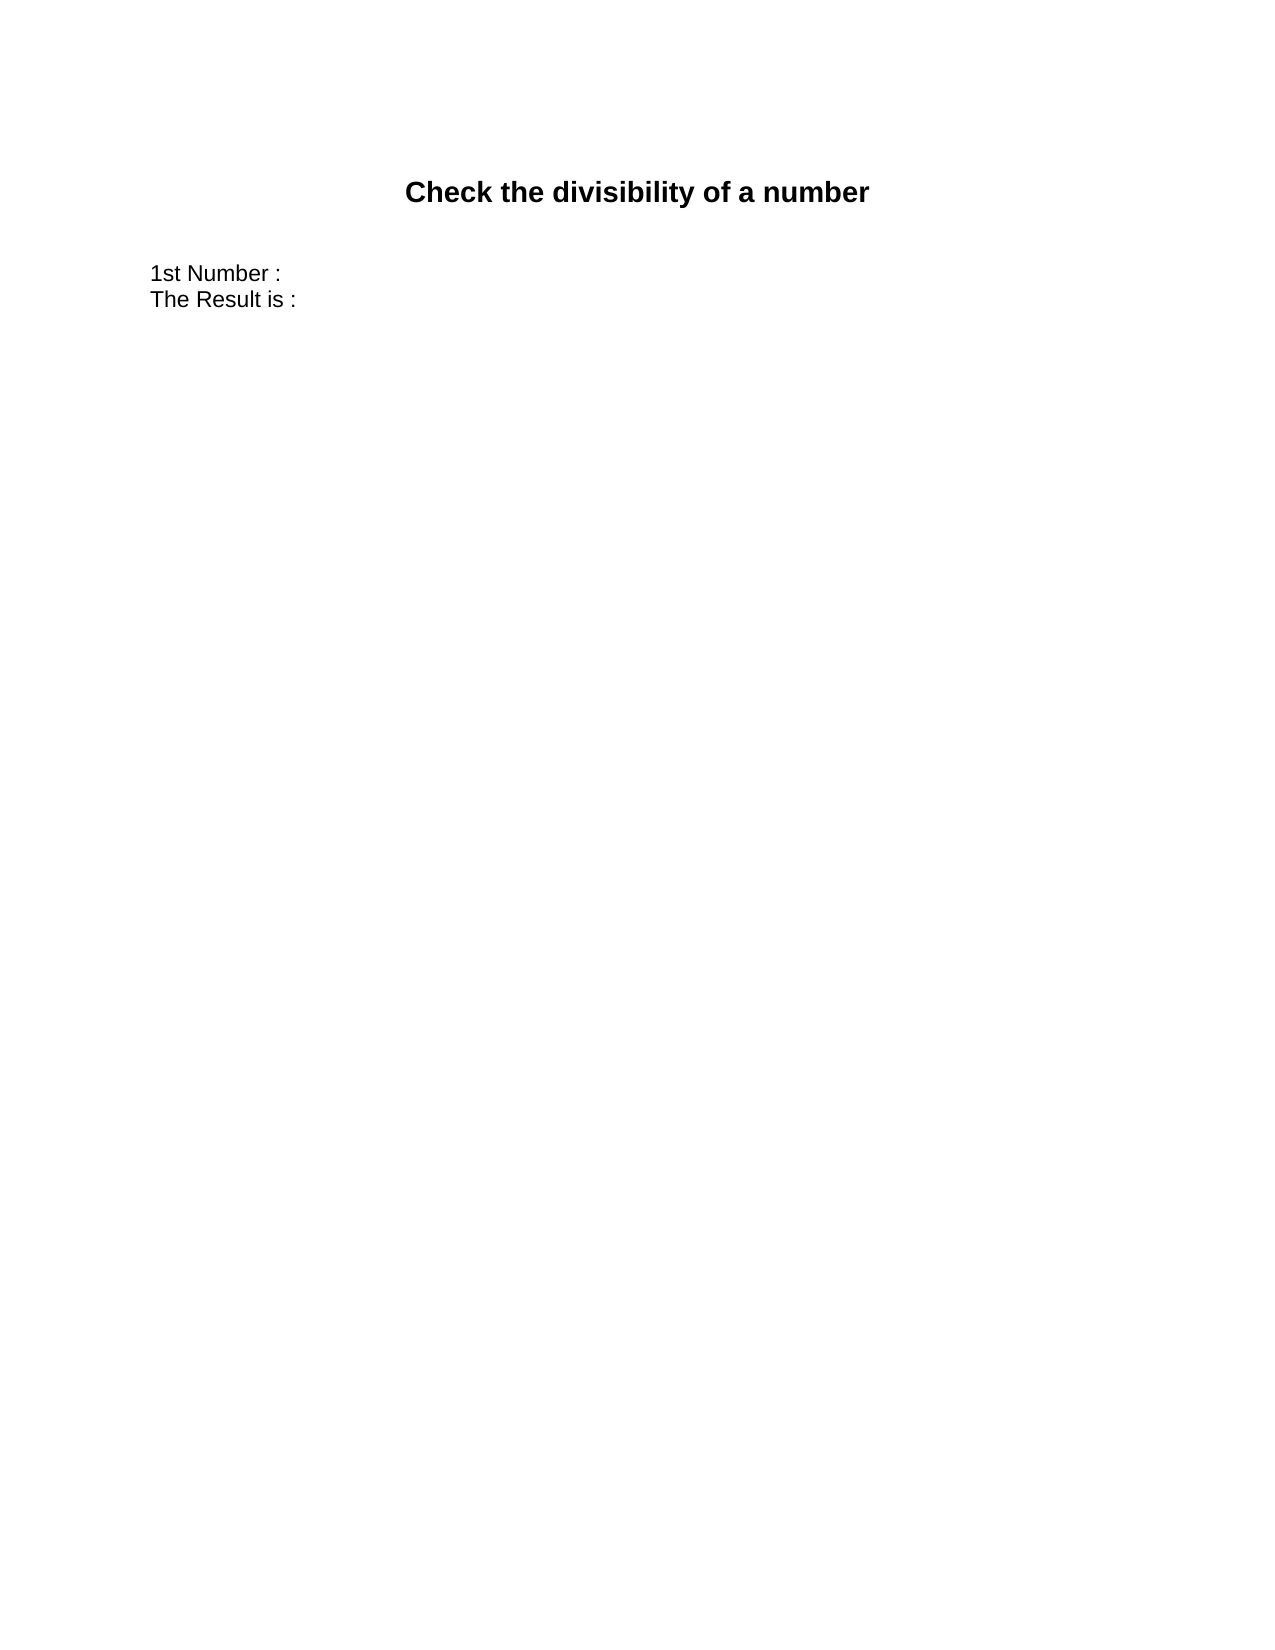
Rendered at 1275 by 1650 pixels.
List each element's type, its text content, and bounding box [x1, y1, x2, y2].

text 1st Number : [150, 260, 1125, 286]
text The Result is : [150, 286, 1125, 313]
subtitle Check the divisibility of a number [150, 175, 1125, 208]
